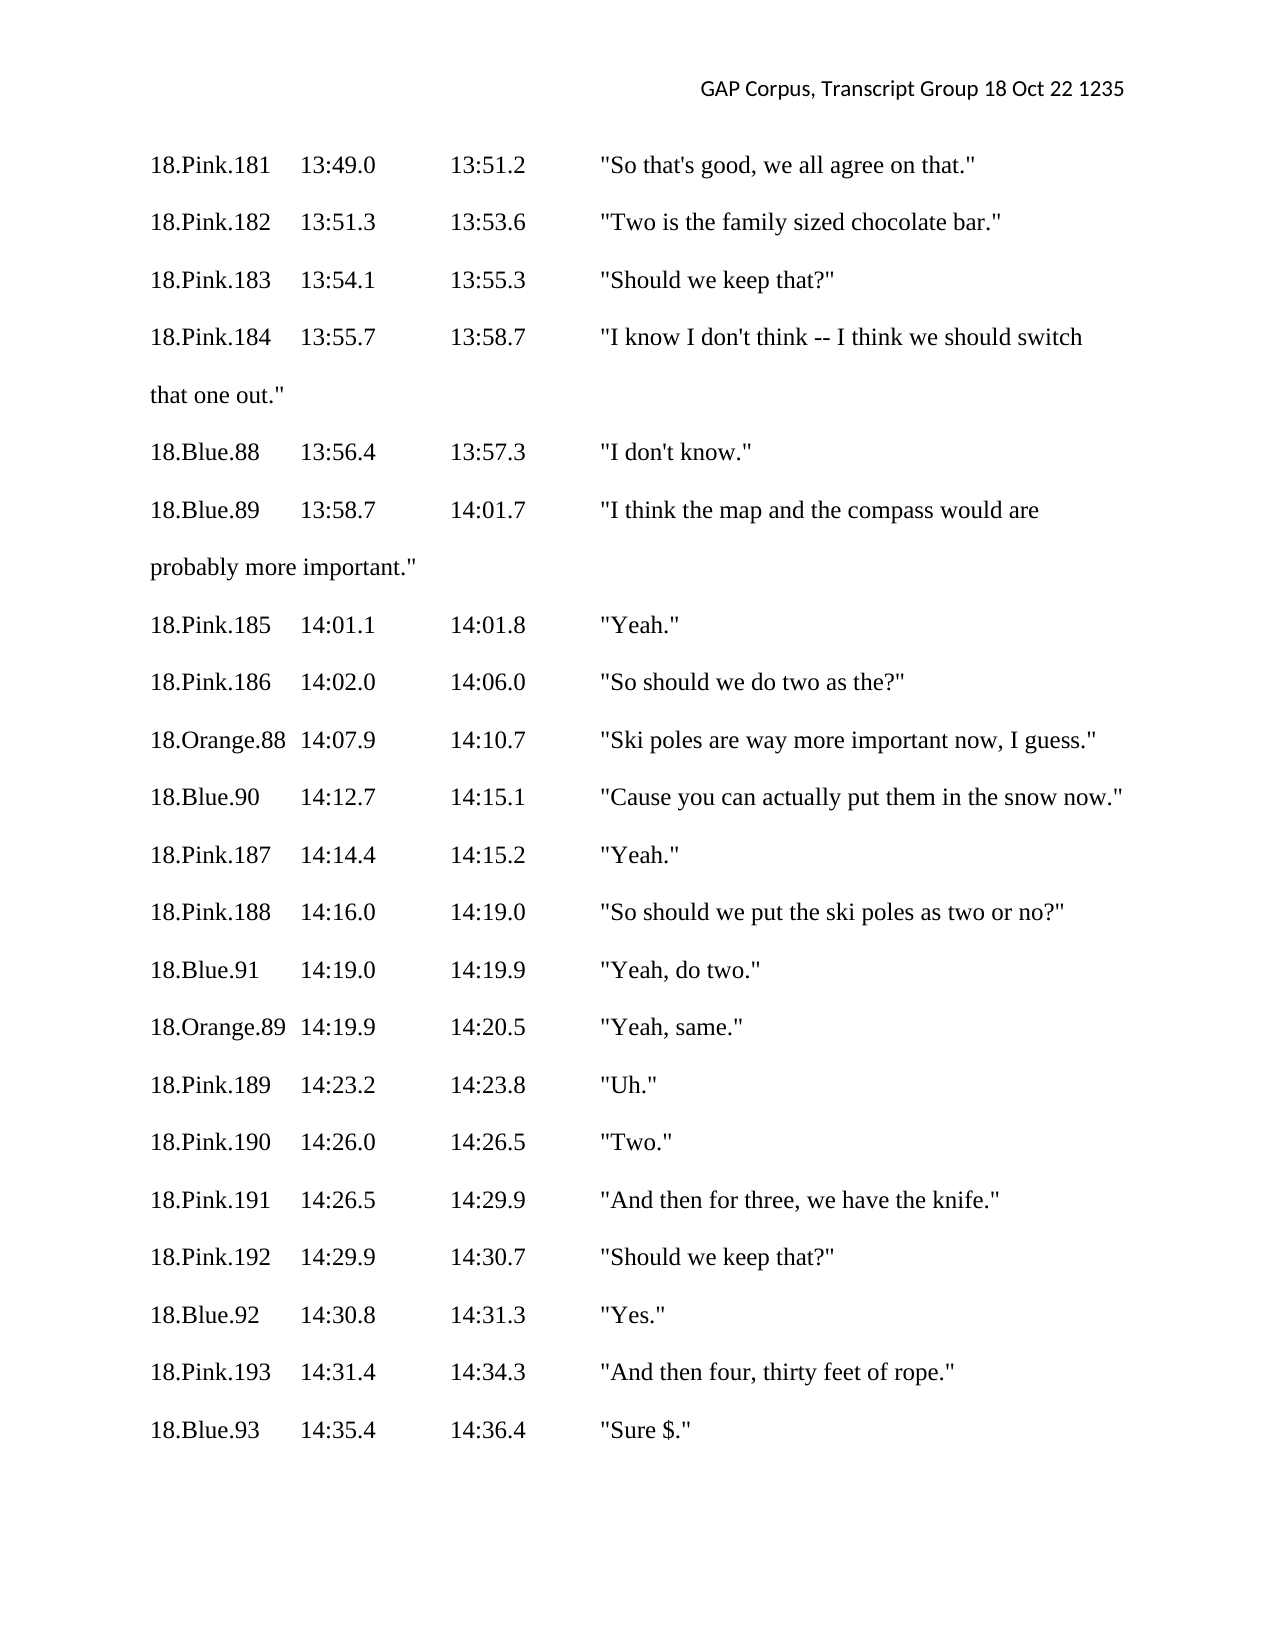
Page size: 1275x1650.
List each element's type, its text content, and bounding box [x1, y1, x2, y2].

text 18.Orange.89 14:19.9 14:20.5 "Yeah, same." [150, 1012, 1125, 1041]
text 18.Pink.182 13:51.3 13:53.6 "Two is the family sized chocolate bar." [150, 207, 1125, 236]
text 18.Blue.89 13:58.7 14:01.7 "I think the map and the compass would are probably more important." [150, 495, 1125, 581]
text 18.Blue.90 14:12.7 14:15.1 "Cause you can actually put them in the snow now." [150, 782, 1125, 811]
text 18.Blue.91 14:19.0 14:19.9 "Yeah, do two." [150, 955, 1125, 984]
text 18.Blue.88 13:56.4 13:57.3 "I don't know." [150, 437, 1125, 466]
text 18.Orange.88 14:07.9 14:10.7 "Ski poles are way more important now, I guess." [150, 725, 1125, 754]
text 18.Pink.187 14:14.4 14:15.2 "Yeah." [150, 840, 1125, 869]
text 18.Pink.191 14:26.5 14:29.9 "And then for three, we have the knife." [150, 1185, 1125, 1214]
text 18.Pink.188 14:16.0 14:19.0 "So should we put the ski poles as two or no?" [150, 897, 1125, 926]
text 18.Pink.185 14:01.1 14:01.8 "Yeah." [150, 610, 1125, 639]
text 18.Pink.181 13:49.0 13:51.2 "So that's good, we all agree on that." [150, 150, 1125, 179]
text 18.Pink.183 13:54.1 13:55.3 "Should we keep that?" [150, 265, 1125, 294]
text 18.Pink.192 14:29.9 14:30.7 "Should we keep that?" [150, 1242, 1125, 1271]
text 18.Blue.92 14:30.8 14:31.3 "Yes." [150, 1300, 1125, 1329]
text 18.Pink.184 13:55.7 13:58.7 "I know I don't think -- I think we should switch that one out." [150, 322, 1125, 409]
text 18.Pink.193 14:31.4 14:34.3 "And then four, thirty feet of rope." [150, 1357, 1125, 1386]
text 18.Pink.190 14:26.0 14:26.5 "Two." [150, 1127, 1125, 1156]
text 18.Pink.189 14:23.2 14:23.8 "Uh." [150, 1070, 1125, 1099]
text 18.Pink.186 14:02.0 14:06.0 "So should we do two as the?" [150, 667, 1125, 696]
text 18.Blue.93 14:35.4 14:36.4 "Sure $." [150, 1415, 1125, 1444]
